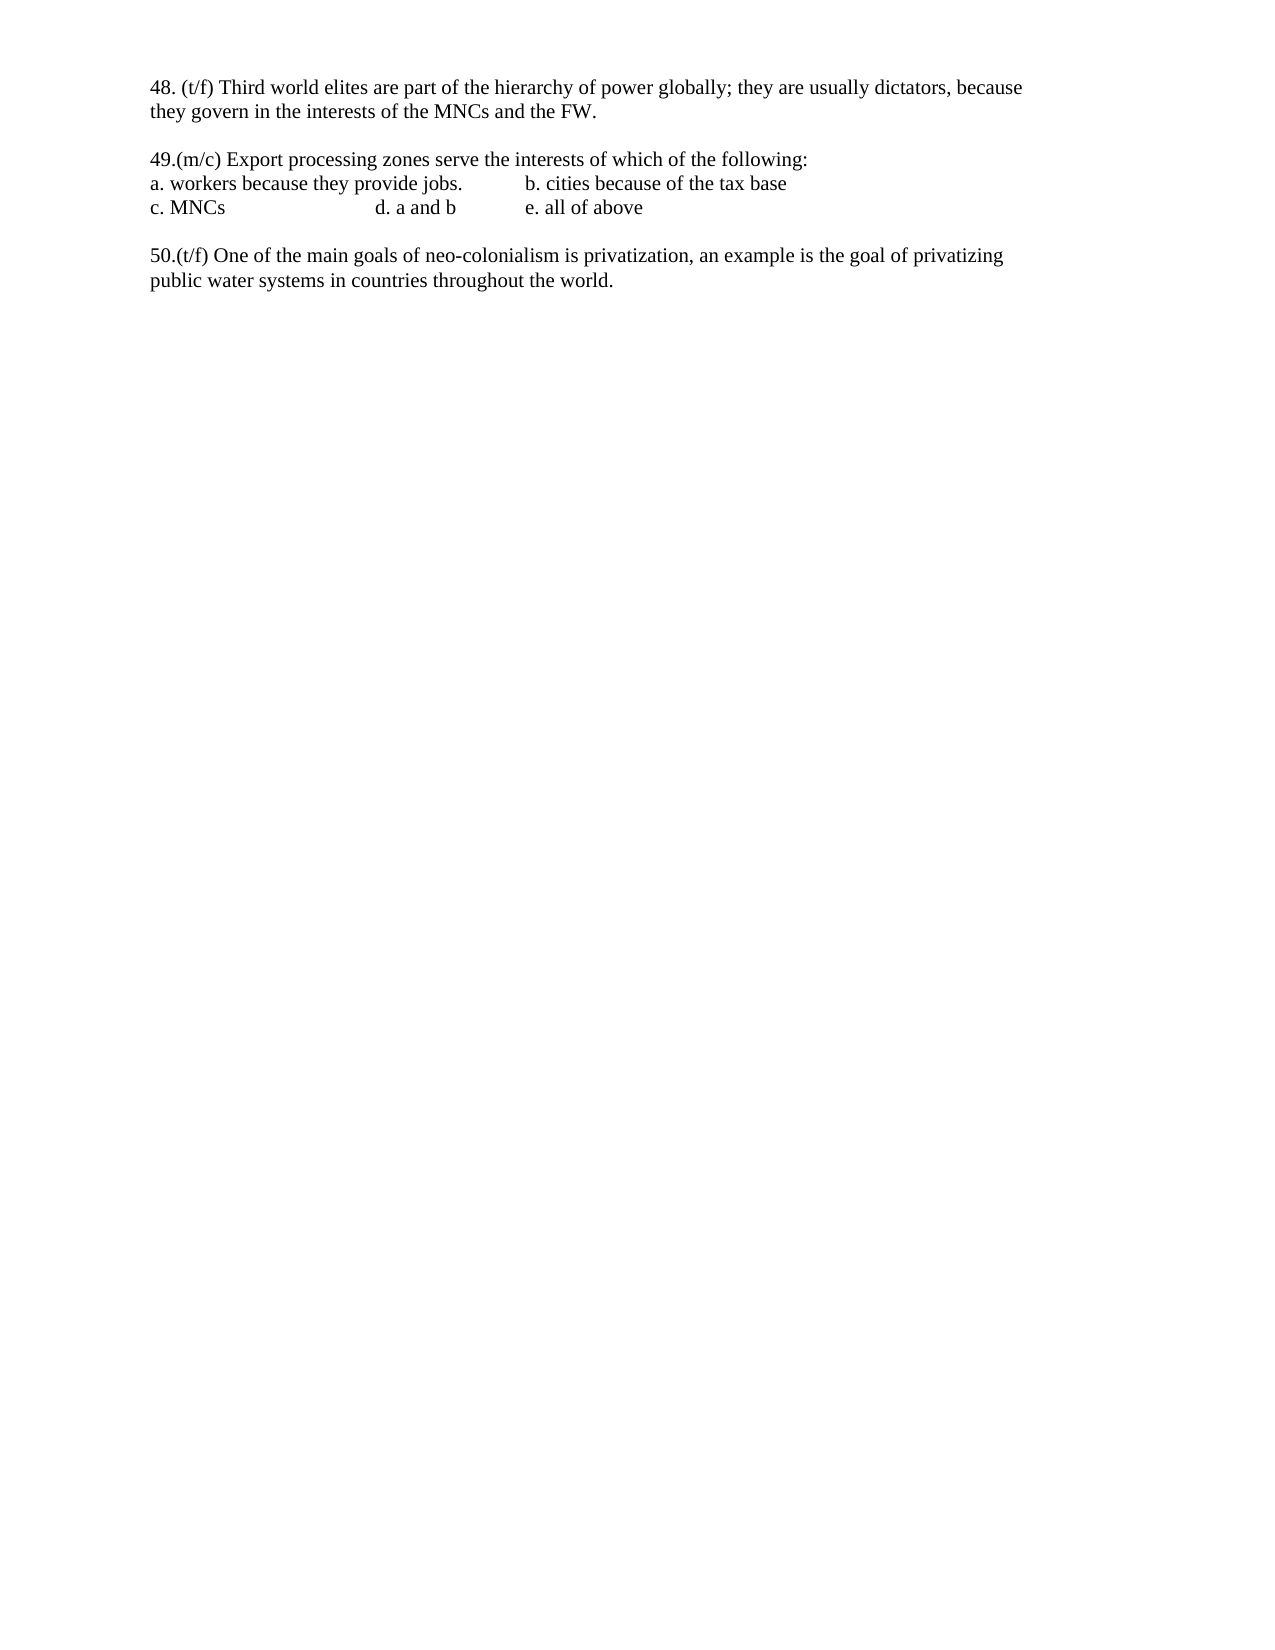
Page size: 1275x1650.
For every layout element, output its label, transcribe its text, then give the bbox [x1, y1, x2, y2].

text a. workers because they provide jobs. b. cities because of the tax base [150, 171, 1049, 195]
text 49.(m/c) Export processing zones serve the interests of which of the following: [150, 147, 1049, 171]
text 48. (t/f) Third world elites are part of the hierarchy of power globally; they are usually dictators, because they govern in the interests of the MNCs and the FW. [150, 75, 1049, 123]
text 50.(t/f) One of the main goals of neo-colonialism is privatization, an example is the goal of privatizing public water systems in countries throughout the world. [150, 243, 1049, 292]
text c. MNCs d. a and b e. all of above [150, 195, 1049, 219]
